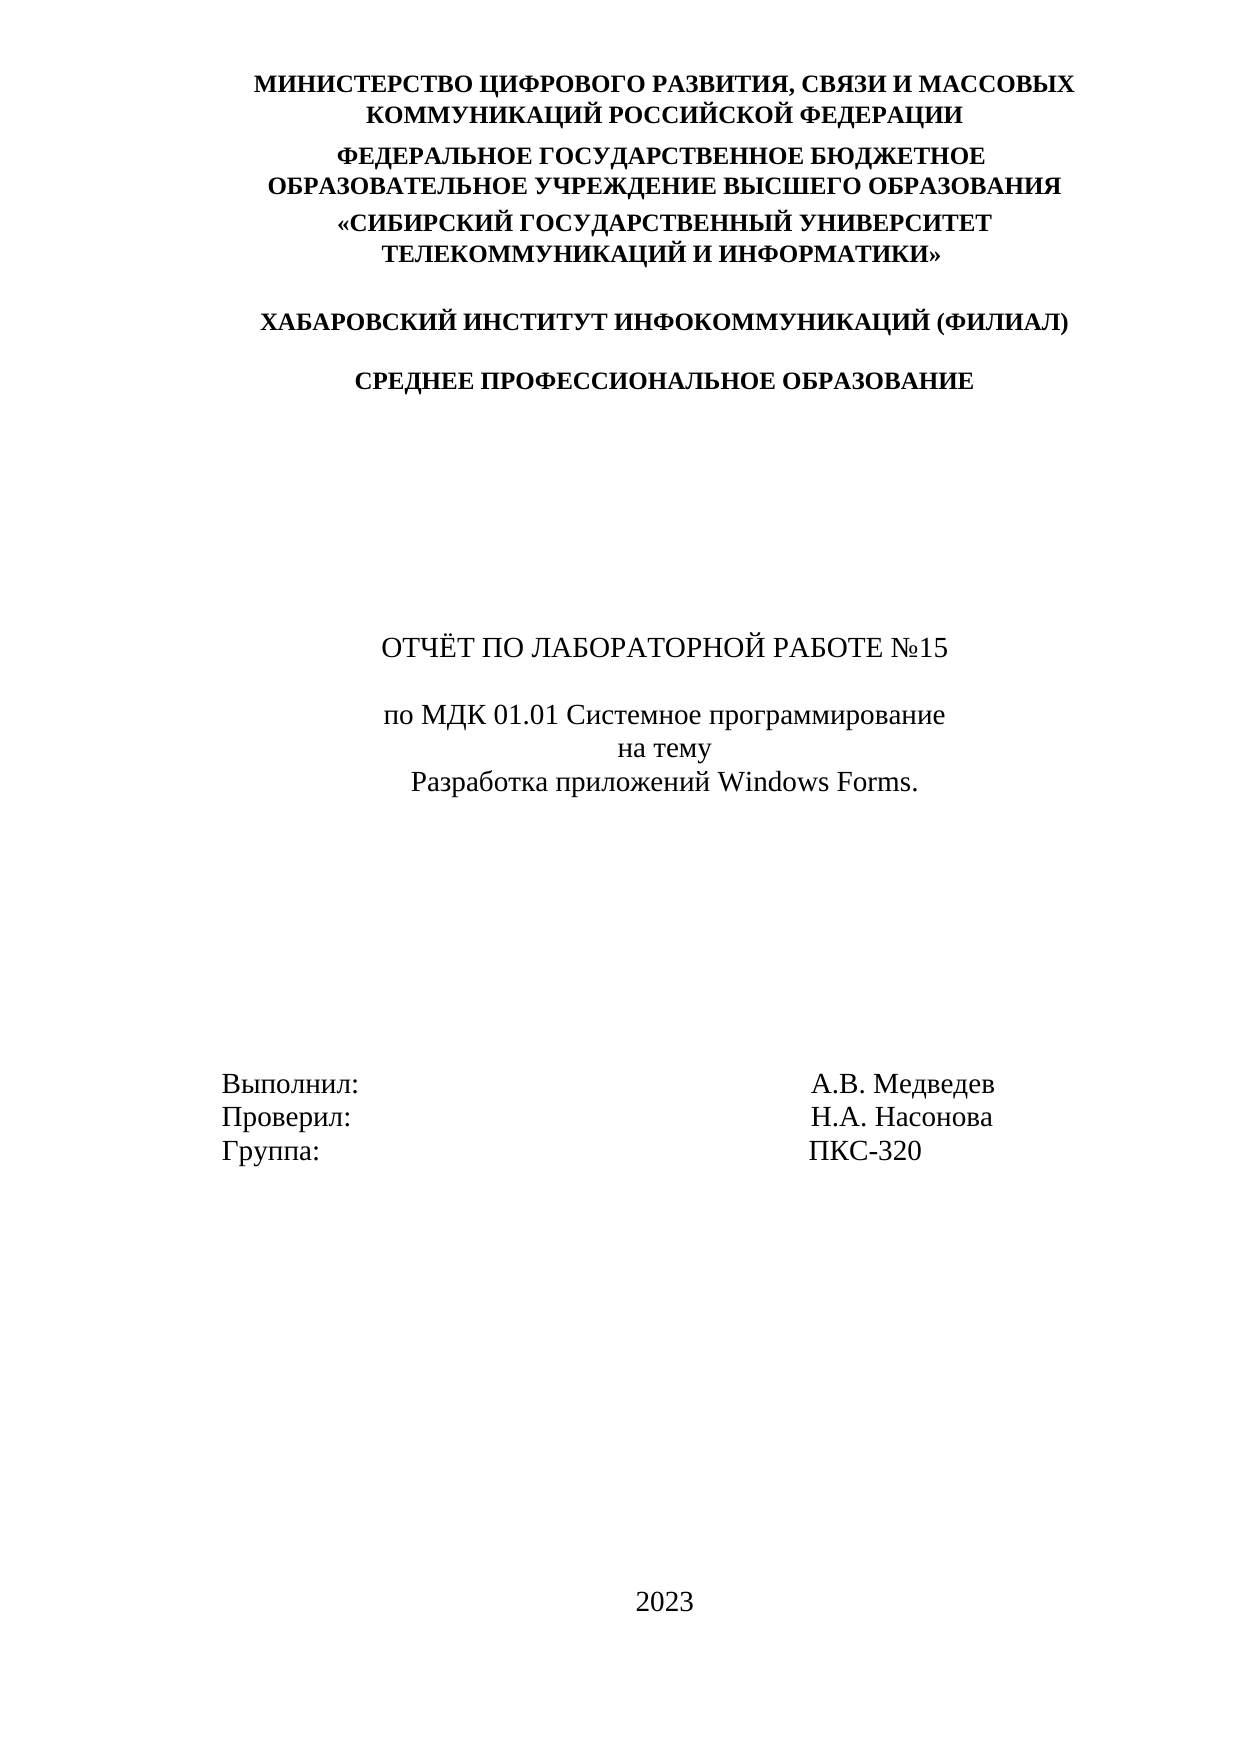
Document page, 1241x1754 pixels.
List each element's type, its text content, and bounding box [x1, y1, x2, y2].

text на тему [148, 731, 1181, 764]
text 2023 [148, 1584, 1181, 1618]
text Проверил: Н.А. Насонова [148, 1099, 1181, 1133]
text ОТЧЁТ ПО ЛАБОРАТОРНОЙ РАБОТЕ №15 [148, 630, 1181, 663]
text «СИБИРСКИЙ ГОСУДАРСТВЕННЫЙ УНИВЕРСИТЕТ ТЕЛЕКОММУНИКАЦИЙ И ИНФОРМАТИКИ» [148, 208, 1181, 300]
text Группа: ПКС-320 [148, 1133, 1181, 1167]
text МИНИСТЕРСТВО ЦИФРОВОГО РАЗВИТИЯ, СВЯЗИ И МАССОВЫХ КОММУНИКАЦИЙ РОССИЙСКОЙ ФЕДЕРАЦИИ [148, 69, 1181, 129]
text Разработка приложений Windows Forms. [148, 764, 1181, 798]
text ФЕДЕРАЛЬНОЕ ГОСУДАРСТВЕННОЕ БЮДЖЕТНОЕ ОБРАЗОВАТЕЛЬНОЕ УЧРЕЖДЕНИЕ ВЫСШЕГО ОБРАЗОВАНИЯ [148, 141, 1181, 200]
text Выполнил: А.В. Медведев [148, 1066, 1181, 1099]
text по МДК 01.01 Системное программирование [148, 697, 1181, 731]
text СРЕДНЕЕ ПРОФЕССИОНАЛЬНОЕ ОБРАЗОВАНИЕ [148, 366, 1181, 395]
text ХАБАРОВСКИЙ ИНСТИТУТ ИНФОКОММУНИКАЦИЙ (ФИЛИАЛ) [148, 307, 1181, 335]
